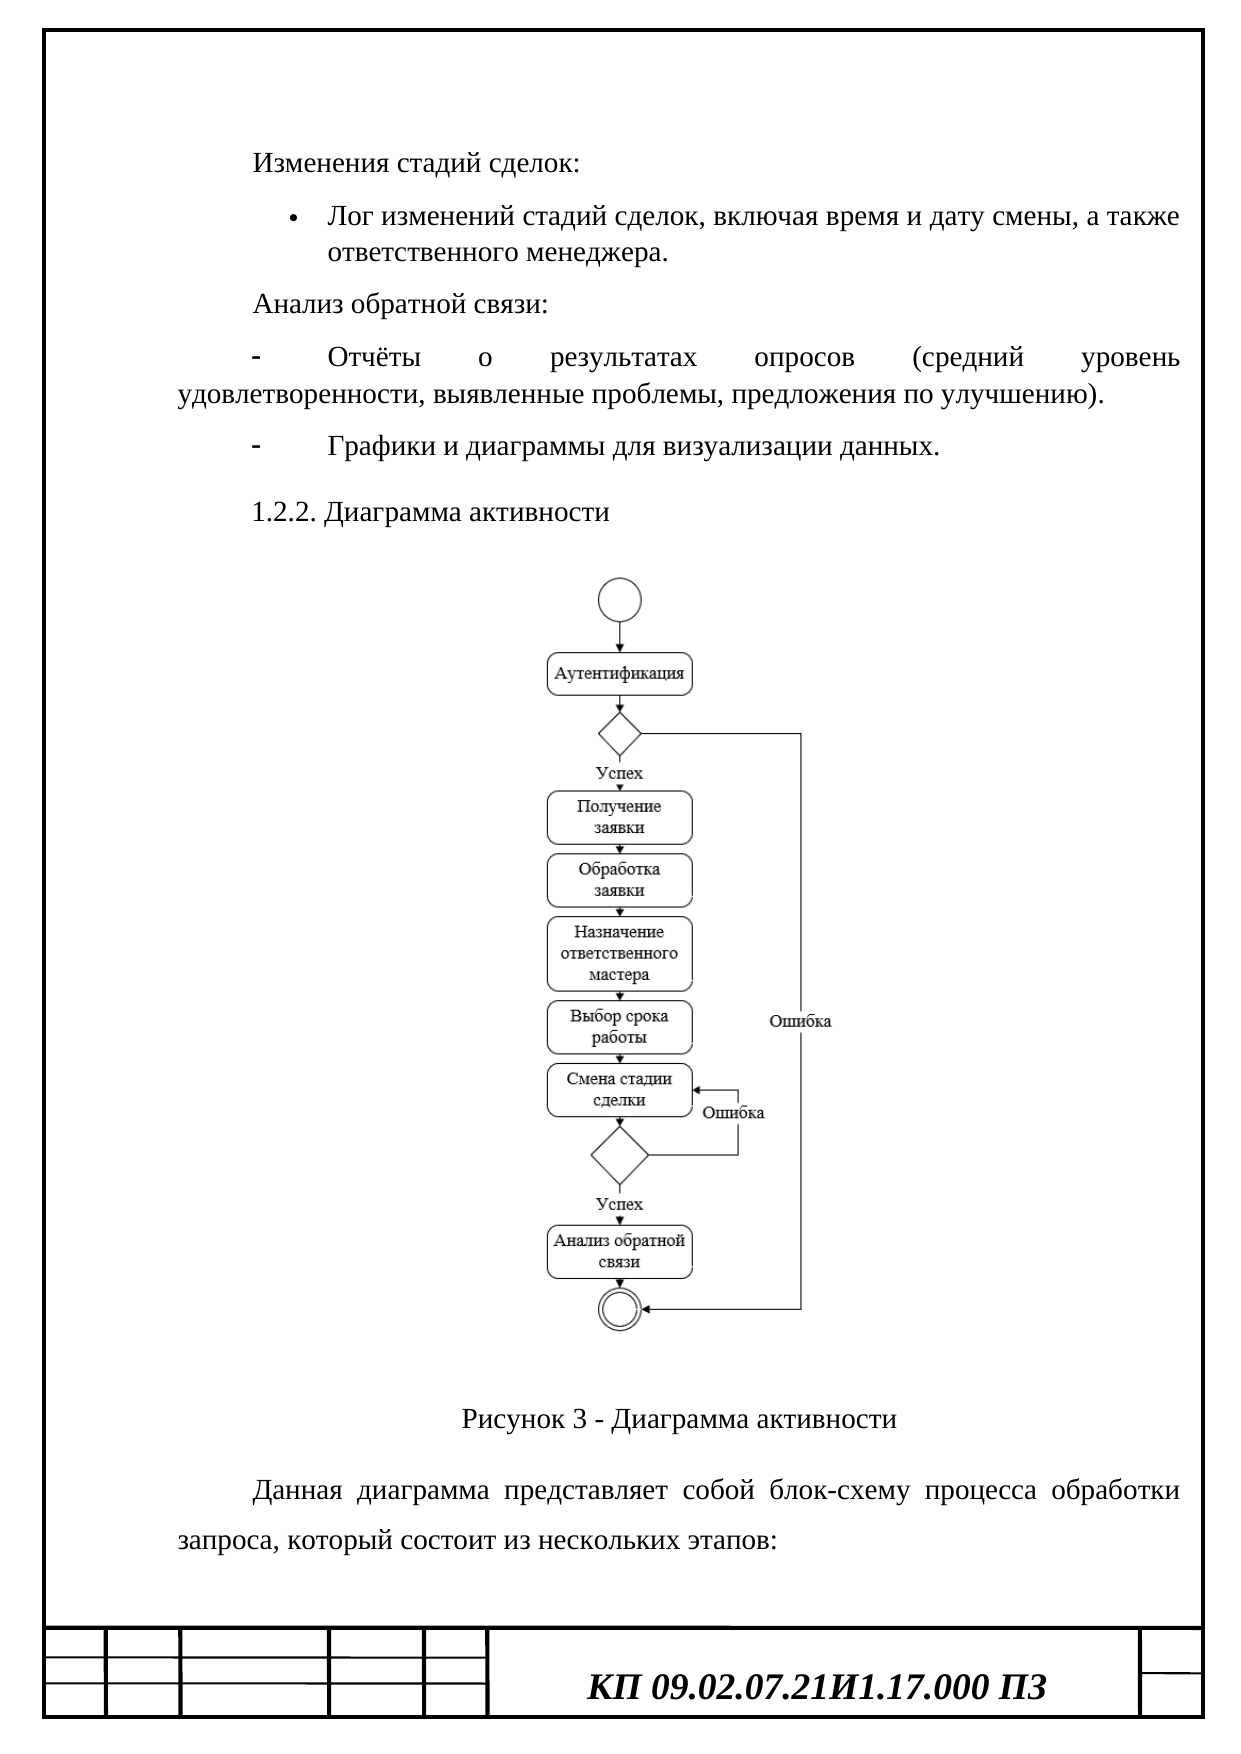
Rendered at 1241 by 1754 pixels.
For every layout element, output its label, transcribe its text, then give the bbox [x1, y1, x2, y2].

text Анализ обратной связи: [252, 287, 1181, 320]
text Данная диаграмма представляет собой блок-схему процесса обработки запроса, который состоит из нескольких этапов: [177, 1472, 1181, 1556]
text Изменения стадий сделок: [252, 145, 1181, 178]
subtitle 1.2.2. Диаграмма активности [177, 494, 1181, 527]
list Графики и диаграммы для визуализации данных. [177, 428, 1181, 462]
list Лог изменений стадий сделок, включая время и дату смены, а также ответственного менеджера. [290, 198, 1181, 267]
text Рисунок 3 - Диаграмма активности [177, 1401, 1181, 1435]
picture [516, 567, 842, 1361]
list Отчёты о результатах опросов (средний уровень удовлетворенности, выявленные проблемы, предложения по улучшению). [177, 339, 1181, 409]
